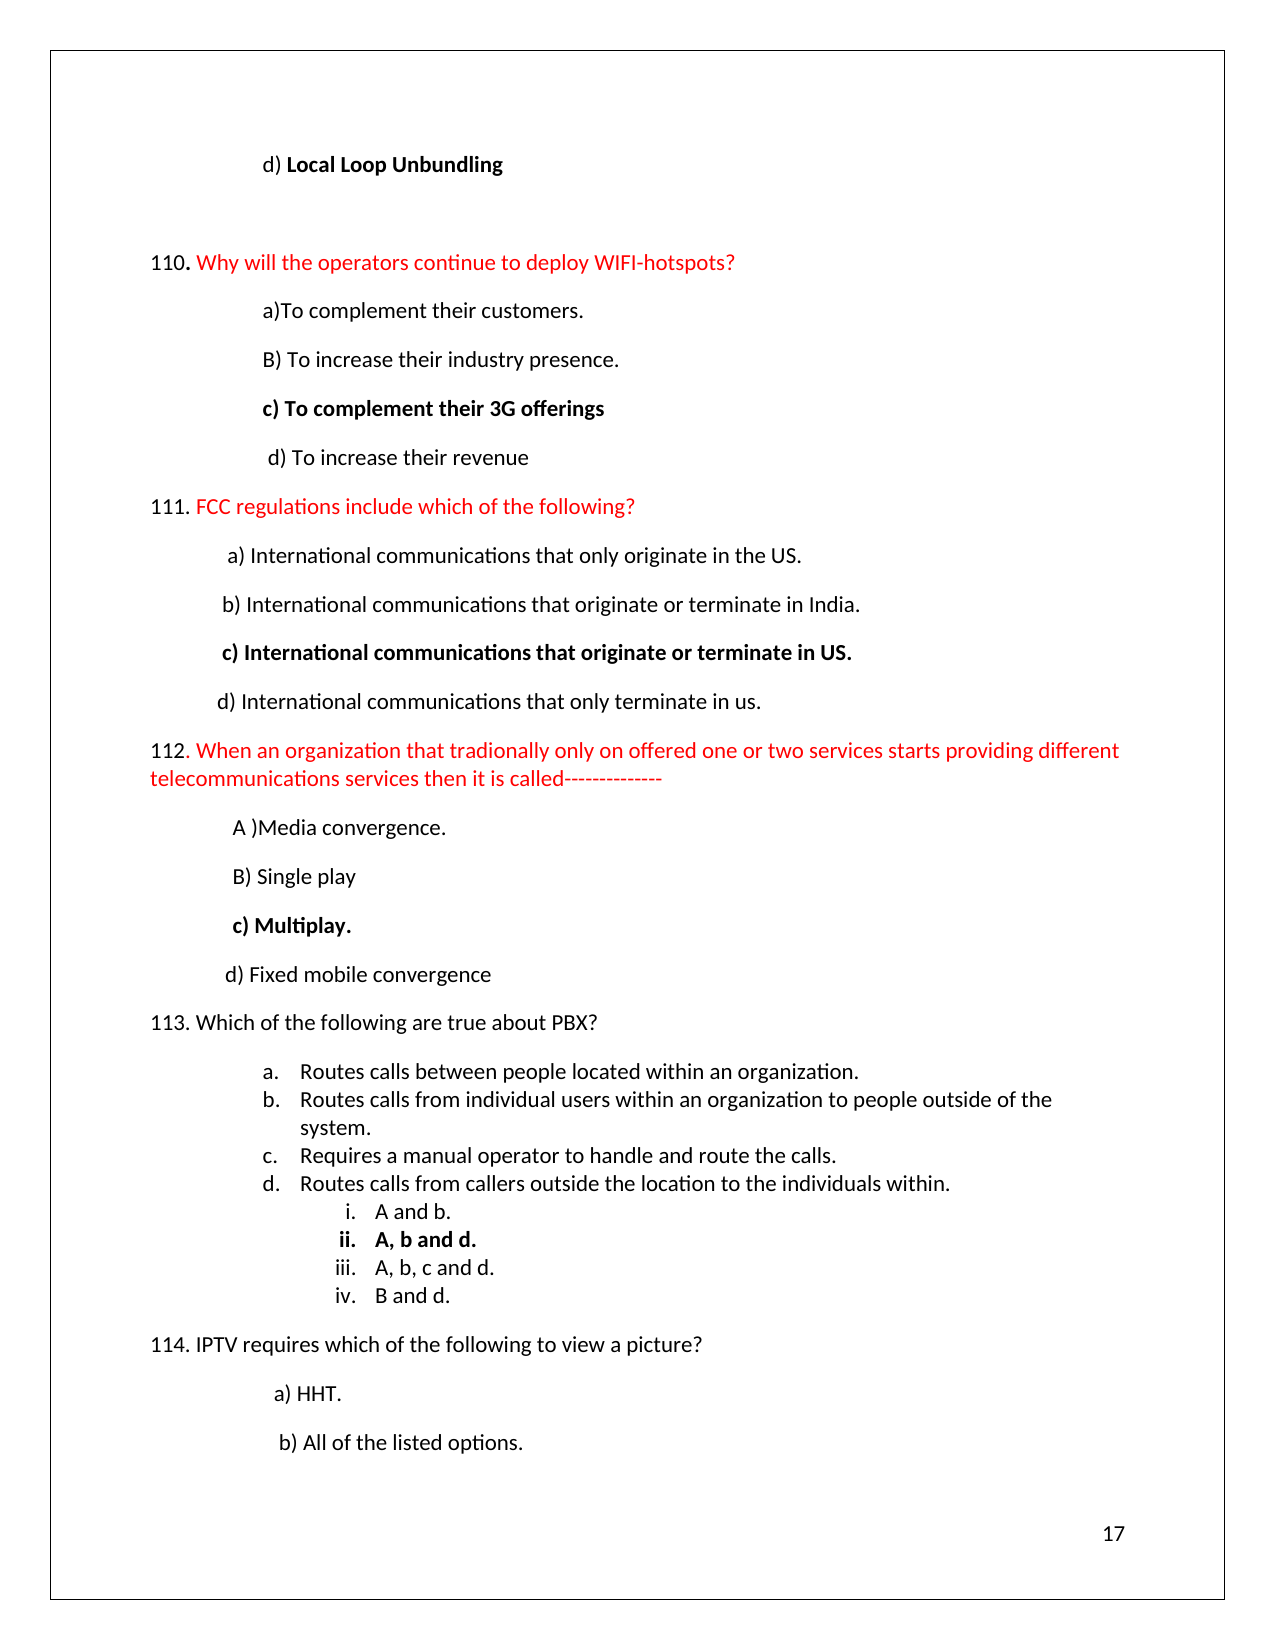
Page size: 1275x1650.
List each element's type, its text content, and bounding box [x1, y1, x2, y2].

text d) International communications that only terminate in us. [150, 687, 1125, 715]
text B) To increase their industry presence. [262, 345, 1125, 373]
text a) International communications that only originate in the US. [150, 541, 1125, 569]
text 113. Which of the following are true about PBX? [150, 1008, 1125, 1037]
list Requires a manual operator to handle and route the calls. [262, 1141, 1125, 1169]
text d) Fixed mobile convergence [150, 960, 1125, 988]
list A, b, c and d. [356, 1253, 1125, 1282]
list Routes calls between people located within an organization. [262, 1057, 1125, 1085]
list A and b. [356, 1197, 1125, 1226]
list Routes calls from individual users within an organization to people outside of the system. [262, 1085, 1125, 1141]
text B) Single play [150, 862, 1125, 890]
text a) HHT. [150, 1379, 1125, 1407]
text 111. FCC regulations include which of the following? [150, 492, 1125, 520]
text d) To increase their revenue [262, 443, 1125, 471]
text 114. IPTV requires which of the following to view a picture? [150, 1330, 1125, 1358]
list B and d. [356, 1282, 1125, 1309]
text a)To complement their customers. [262, 297, 1125, 324]
list Routes calls from callers outside the location to the individuals within. [262, 1169, 1125, 1197]
text b) International communications that originate or terminate in India. [150, 590, 1125, 618]
text c) To complement their 3G offerings [262, 394, 1125, 422]
text 110. Why will the operators continue to deploy WIFI-hotspots? [150, 248, 1125, 276]
text 112. When an organization that tradionally only on offered one or two services starts providing different telecommunications services then it is called-------------- [150, 736, 1125, 792]
text d) Local Loop Unbundling [262, 150, 1125, 178]
text A )Media convergence. [150, 813, 1125, 841]
text c) International communications that originate or terminate in US. [150, 638, 1125, 667]
text b) All of the listed options. [150, 1428, 1125, 1456]
list A, b and d. [356, 1226, 1125, 1253]
text c) Multiplay. [150, 911, 1125, 939]
